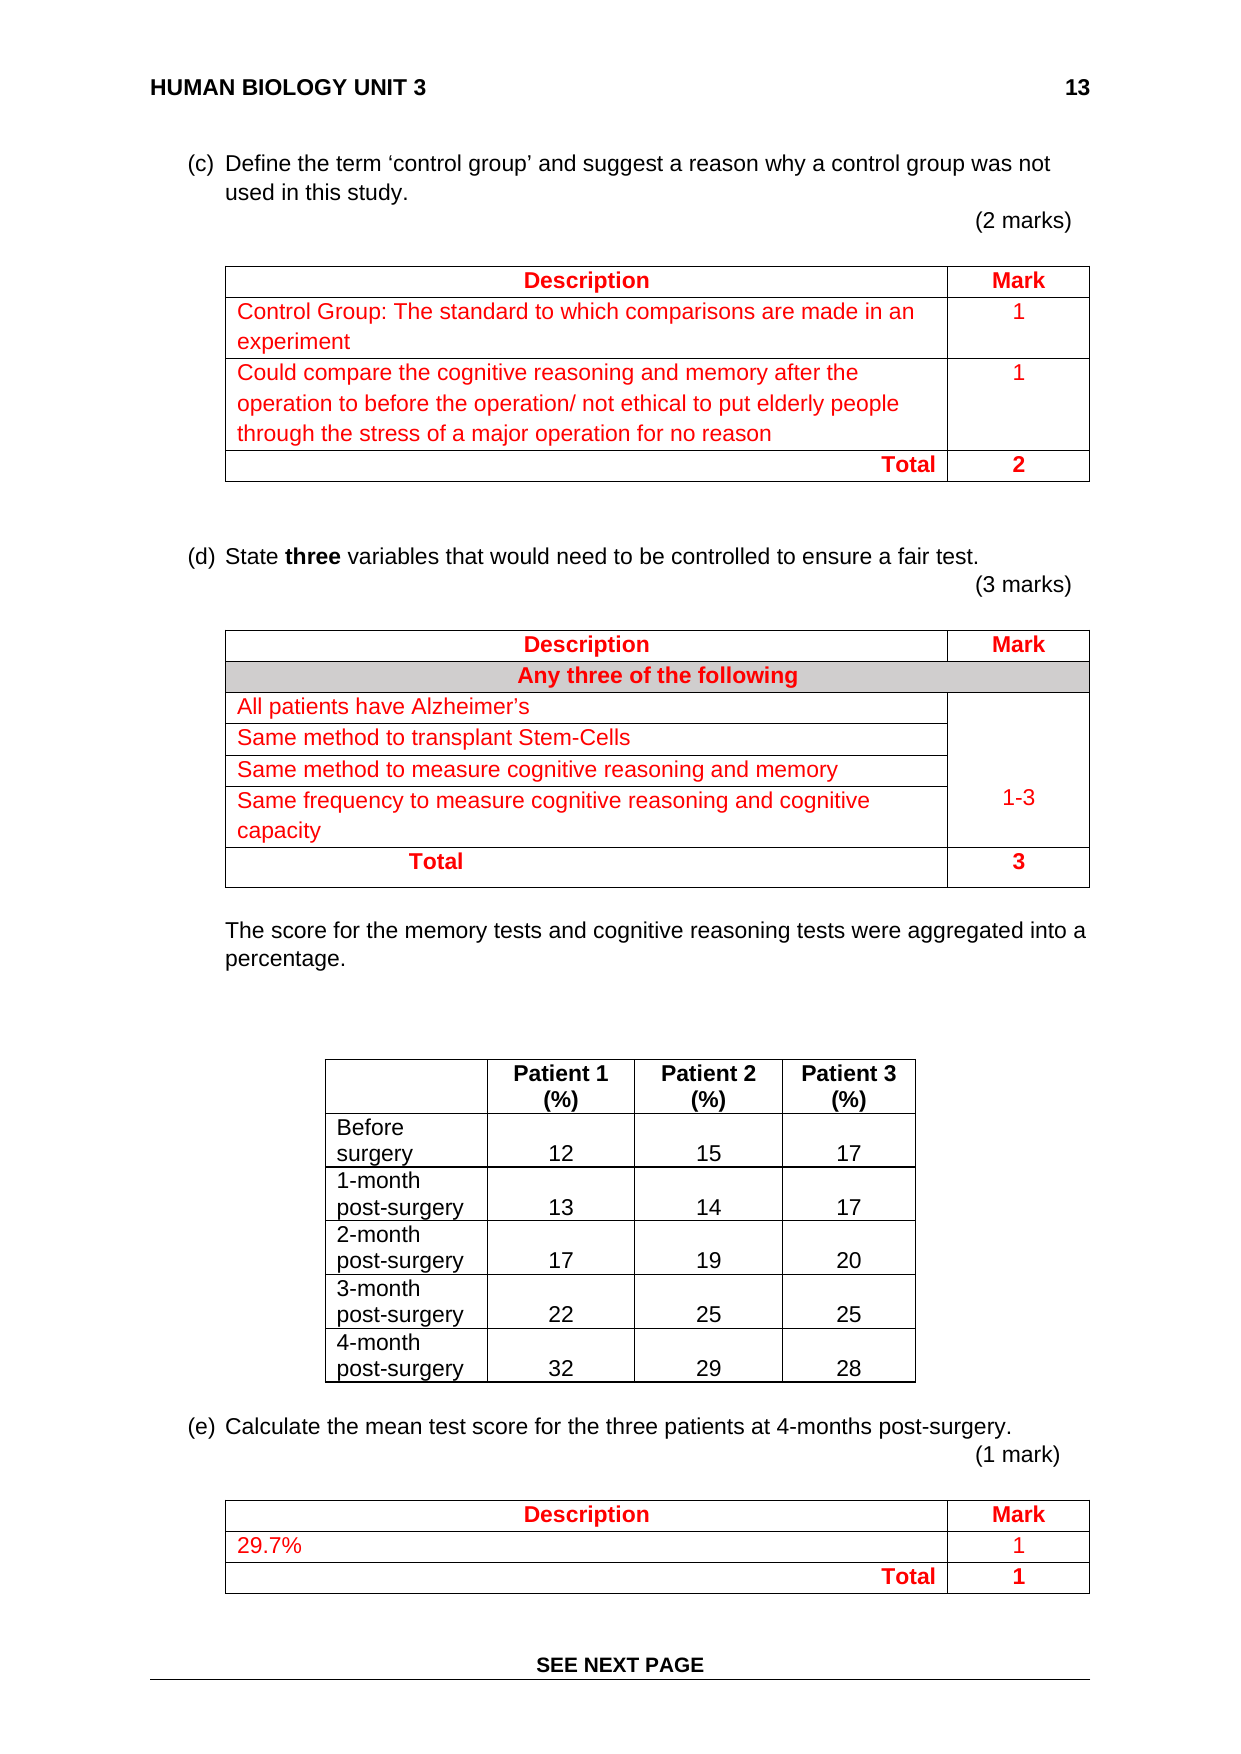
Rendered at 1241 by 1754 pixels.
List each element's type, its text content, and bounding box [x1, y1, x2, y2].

table_cell 17 [783, 1114, 915, 1166]
table_cell Same method to measure cognitive reasoning and memory [226, 756, 947, 786]
table_cell 25 [783, 1275, 915, 1328]
table_cell 1-3 [948, 693, 1089, 847]
table_cell 17 [488, 1221, 634, 1274]
table_cell All patients have Alzheimer’s [226, 693, 947, 723]
table_header Patient 3 (%) [783, 1060, 915, 1113]
table_cell 22 [488, 1275, 634, 1328]
table_header Patient 1 (%) [488, 1060, 634, 1113]
table_cell Could compare the cognitive reasoning and memory after the operation to before the operation/ not ethical to put elderly people through the stress of a major operation for no reason [226, 359, 947, 450]
table_cell 29 [635, 1329, 782, 1381]
list State three variables that would need to be controlled to ensure a fair test. [187, 543, 1090, 569]
table_header Description [226, 631, 947, 661]
table_cell 1-month post-surgery [326, 1168, 487, 1220]
table_cell Before surgery [326, 1114, 487, 1166]
table_cell Total [226, 451, 947, 481]
list Define the term ‘control group’ and suggest a reason why a control group was not used in this study. [187, 150, 1090, 205]
table_cell Same method to transplant Stem-Cells [226, 724, 947, 754]
table_cell 1 [948, 298, 1089, 358]
table_cell 2 [948, 451, 1089, 481]
table_cell 20 [783, 1221, 915, 1274]
table_cell 28 [783, 1329, 915, 1381]
table_cell 4-month post-surgery [326, 1329, 487, 1381]
table_header Description [226, 267, 947, 297]
table_header Mark [948, 631, 1089, 661]
table_cell Total [226, 1563, 947, 1593]
table_cell 12 [488, 1114, 634, 1166]
table_cell Control Group: The standard to which comparisons are made in an experiment [226, 298, 947, 358]
table_cell 1 [948, 1563, 1089, 1593]
table_header Mark [948, 1501, 1089, 1531]
list (1 mark) [975, 1441, 1090, 1467]
table_cell 29.7% [226, 1532, 947, 1562]
table_header Mark [948, 267, 1089, 297]
table_cell 13 [488, 1168, 634, 1220]
table_cell 1 [948, 1532, 1089, 1562]
table_cell 15 [635, 1114, 782, 1166]
table_cell 14 [635, 1168, 782, 1220]
table_cell 1 [948, 359, 1089, 450]
table_cell 19 [635, 1221, 782, 1274]
table_cell 3 [948, 848, 1089, 887]
table_cell 32 [488, 1329, 634, 1381]
table_header Patient 2 (%) [635, 1060, 782, 1113]
list (2 marks) [900, 207, 1090, 233]
table_cell 2-month post-surgery [326, 1221, 487, 1274]
list Calculate the mean test score for the three patients at 4-months post-surgery. [187, 1413, 1090, 1439]
table_cell 17 [783, 1168, 915, 1220]
table_header [326, 1060, 487, 1113]
table_cell Same frequency to measure cognitive reasoning and cognitive capacity [226, 787, 947, 847]
table_cell Total [226, 848, 947, 887]
table_cell 3-month post-surgery [326, 1275, 487, 1328]
list The score for the memory tests and cognitive reasoning tests were aggregated into a percentage. [225, 917, 1090, 971]
table_header Description [226, 1501, 947, 1531]
text (3 marks) [975, 571, 1090, 597]
table_cell Any three of the following [226, 662, 1089, 692]
table_cell 25 [635, 1275, 782, 1328]
